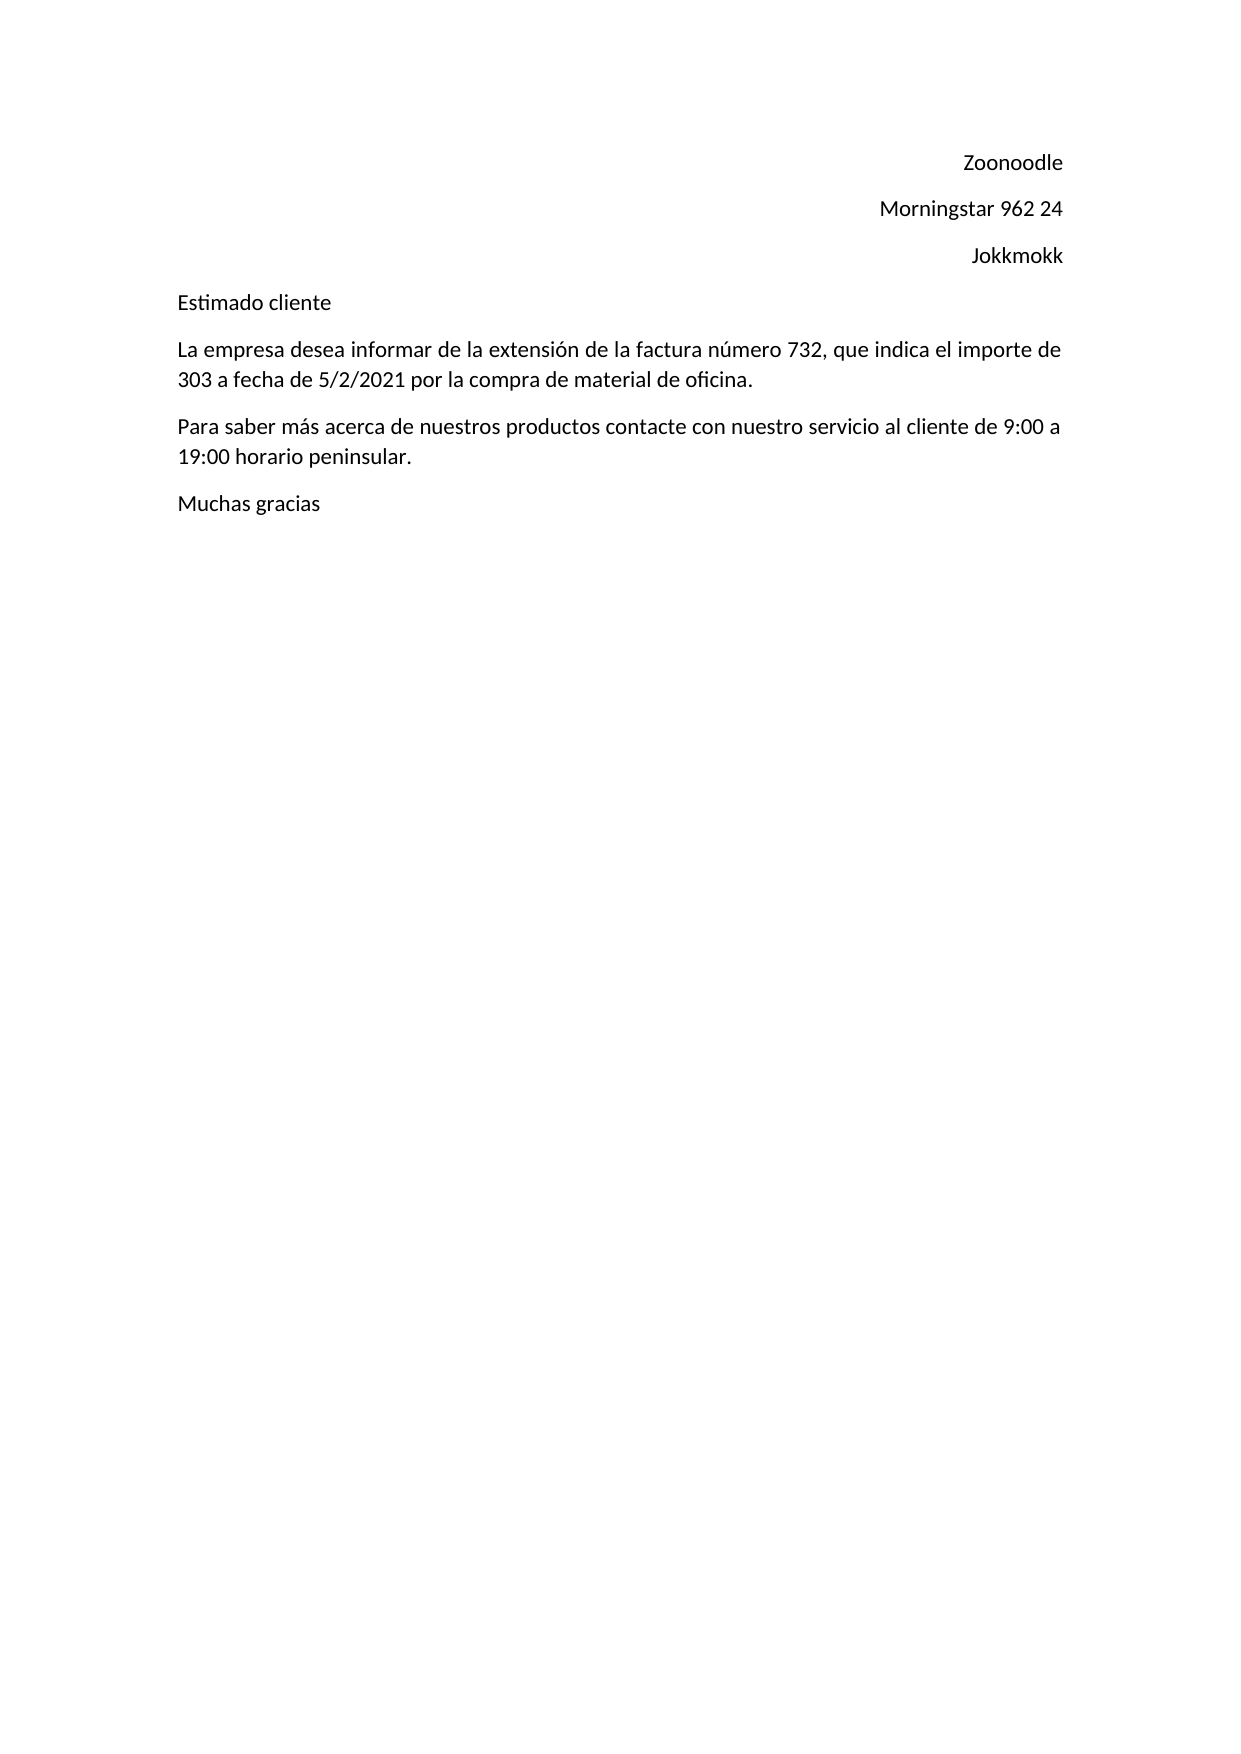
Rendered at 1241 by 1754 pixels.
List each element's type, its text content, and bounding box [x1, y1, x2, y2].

text Zoonoodle [177, 148, 1063, 176]
text Morningstar 962 24 [177, 194, 1063, 222]
text Muchas gracias [177, 489, 1063, 517]
text Jokkmokk [177, 241, 1063, 269]
text La empresa desea informar de la extensión de la factura número 732, que indica el importe de 303 a fecha de 5/2/2021 por la compra de material de oficina. [177, 335, 1063, 393]
text Para saber más acerca de nuestros productos contacte con nuestro servicio al cliente de 9:00 a 19:00 horario peninsular. [177, 412, 1063, 470]
text Estimado cliente [177, 288, 1063, 316]
